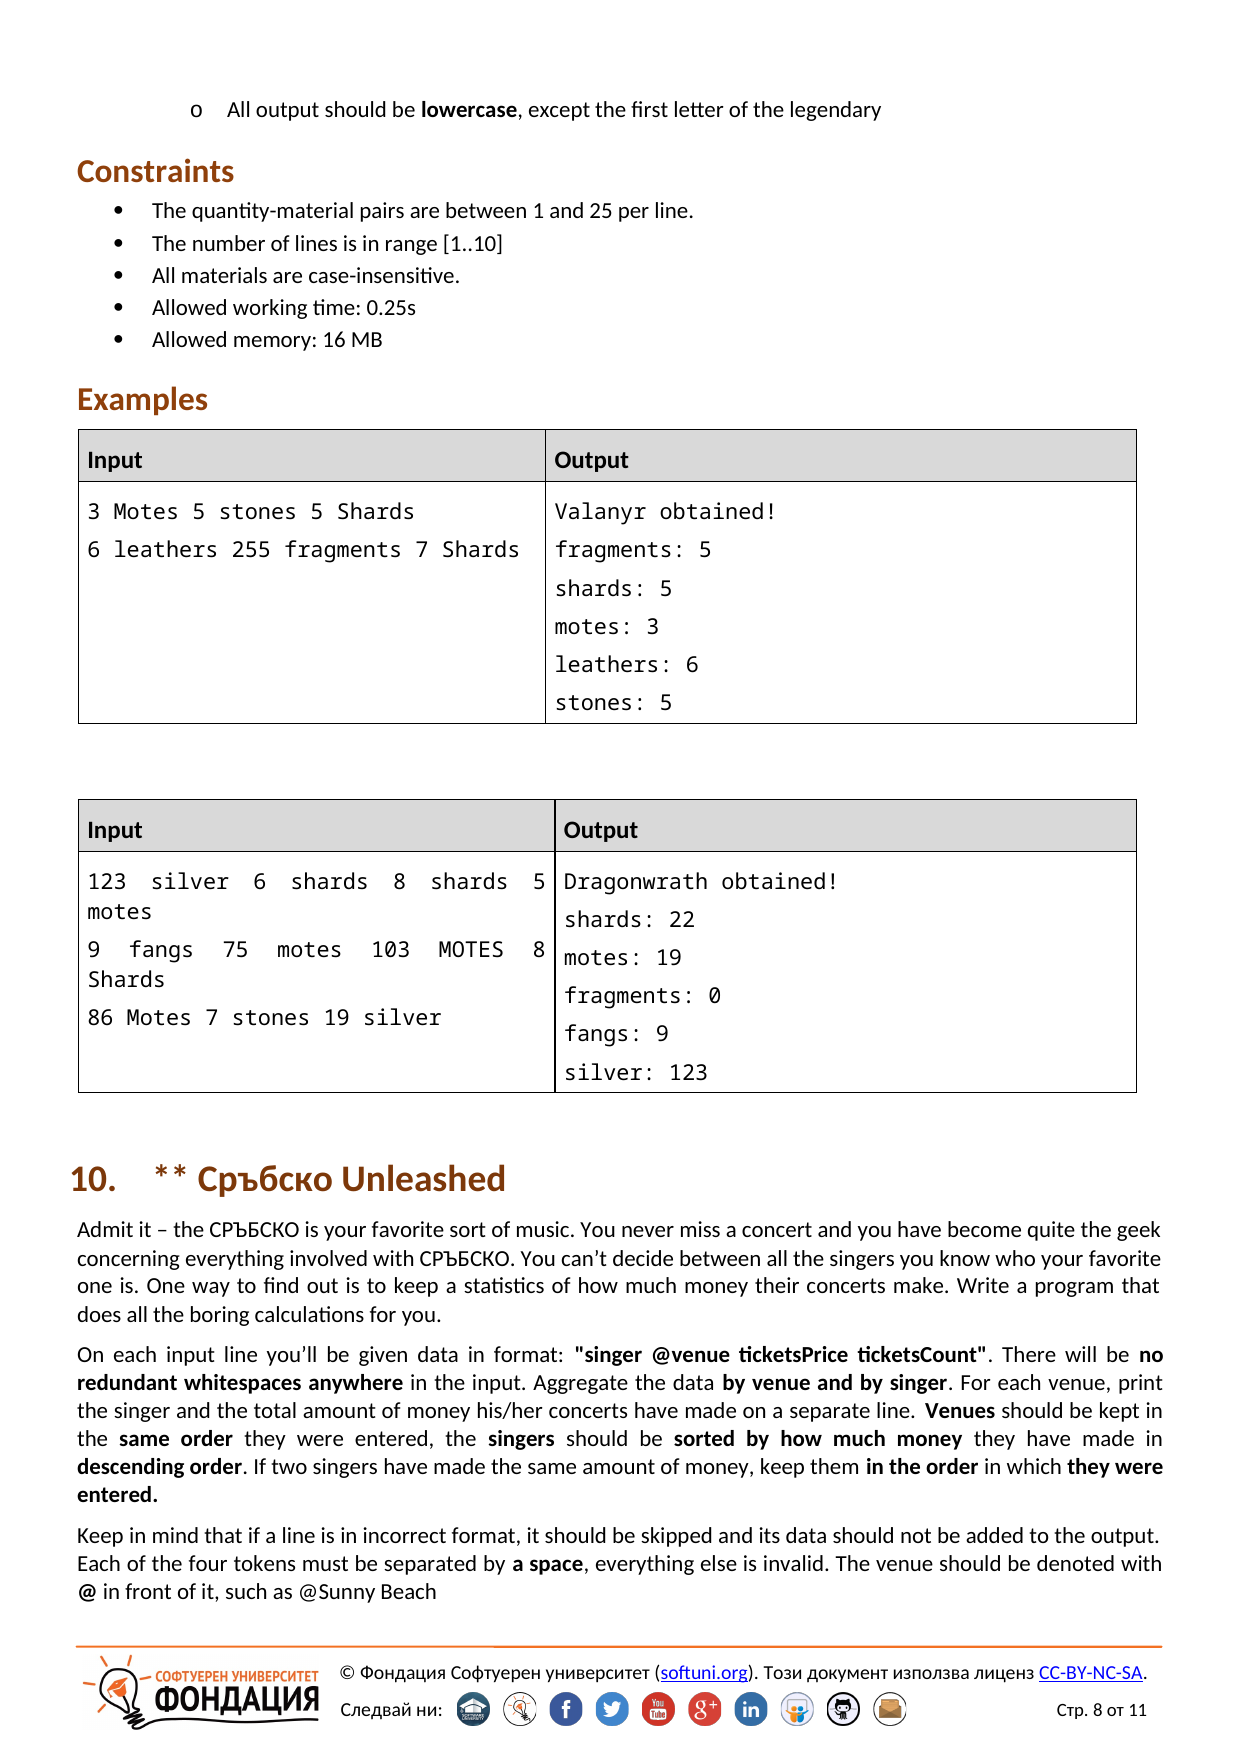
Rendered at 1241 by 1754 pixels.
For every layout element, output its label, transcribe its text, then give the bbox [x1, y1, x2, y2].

picture [503, 1692, 537, 1726]
list All materials are case-insensitive. [114, 261, 1163, 289]
picture [734, 1692, 768, 1726]
picture [595, 1692, 629, 1726]
picture [82, 1654, 319, 1730]
table_cell 123 silver 6 shards 8 shards 5 motes 9 fangs 75 motes 103 MOTES 8 Shards 86 Motes 7 stones 19 silver [79, 852, 554, 1092]
text On each input line you’ll be given data in format: "singer @venue ticketsPrice ticketsCount". There will be no redundant whitespaces anywhere in the input. Aggregate the data by venue and by singer. For each venue, print the singer and the total amount of money his/her concerts have made on a separate line. Venues should be kept in the same order they were entered, the singers should be sorted by how much money they have made in descending order. If two singers have made the same amount of money, keep them in the order in which they were entered. [77, 1340, 1163, 1508]
table_cell Valanyr obtained! fragments: 5 shards: 5 motes: 3 leathers: 6 stones: 5 [546, 482, 1136, 723]
subtitle Examples [77, 378, 1163, 419]
picture [457, 1692, 490, 1726]
picture [827, 1692, 860, 1726]
list All output should be lowercase, except the first letter of the legendary [189, 95, 1163, 124]
table_cell Dragonwrath obtained! shards: 22 motes: 19 fragments: 0 fangs: 9 silver: 123 [556, 852, 1136, 1092]
picture [873, 1692, 907, 1726]
picture [642, 1692, 675, 1726]
text Keep in mind that if a line is in incorrect format, it should be skipped and its data should not be added to the output. Each of the four tokens must be separated by a space, everything else is invalid. The venue should be denoted with @ in front of it, such as @Sunny Beach [77, 1521, 1163, 1605]
picture [549, 1692, 583, 1726]
table_header Output [546, 430, 1136, 481]
picture [688, 1692, 722, 1726]
list The number of lines is in range [1..10] [114, 229, 1163, 257]
subtitle Constraints [77, 150, 1163, 191]
list Allowed memory: 16 MB [114, 325, 1163, 353]
list Allowed working time: 0.25s [114, 293, 1163, 321]
picture [780, 1692, 814, 1726]
table_cell 3 Motes 5 stones 5 Shards 6 leathers 255 fragments 7 Shards [79, 482, 545, 723]
list The quantity-material pairs are between 1 and 25 per line. [114, 197, 1163, 224]
table_header Input [79, 800, 554, 851]
table_header Output [556, 800, 1136, 851]
subtitle ** Сръбско Unleashed [69, 1154, 1163, 1200]
table_header Input [79, 430, 545, 481]
text Admit it – the СРЪБСКО is your favorite sort of music. You never miss a concert and you have become quite the geek concerning everything involved with СРЪБСКО. You can’t decide between all the singers you know who your favorite one is. One way to find out is to keep a statistics of how much money their concerts make. Write a program that does all the boring calculations for you. [77, 1216, 1163, 1328]
